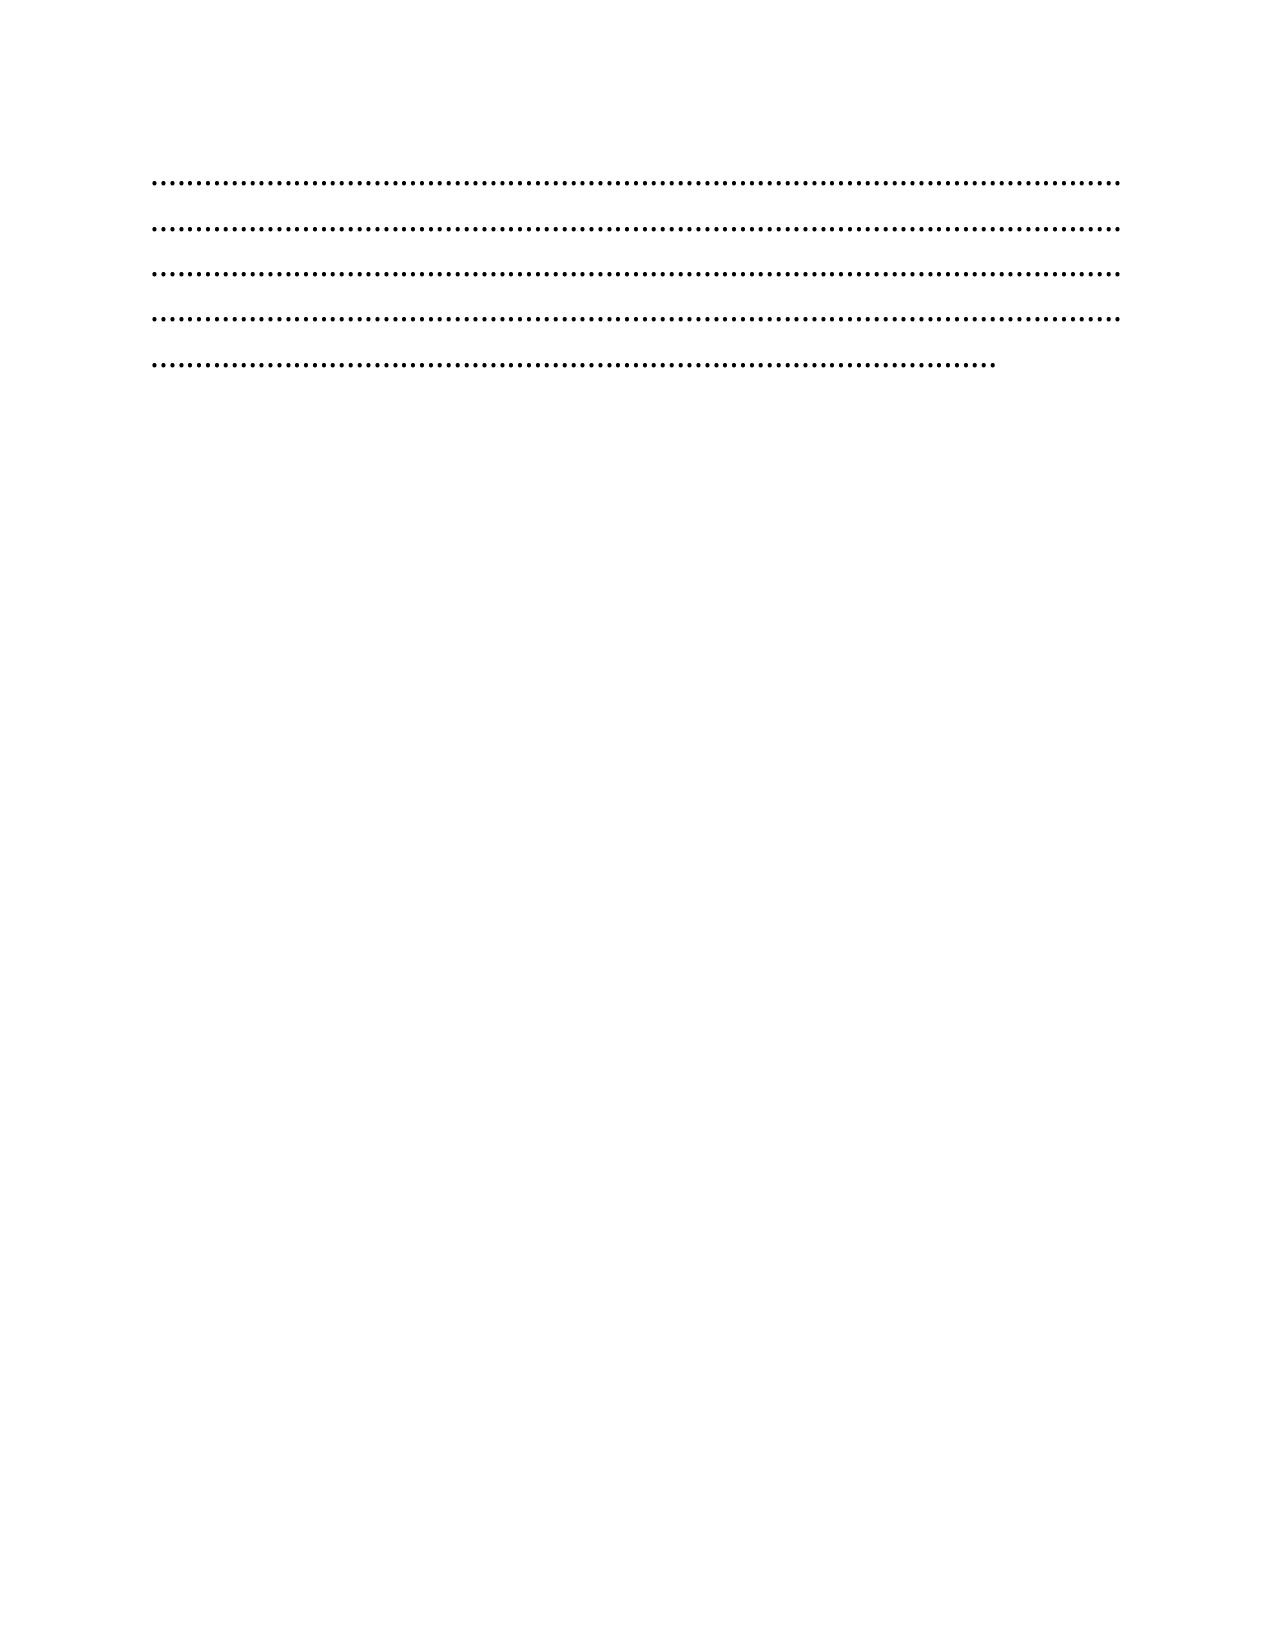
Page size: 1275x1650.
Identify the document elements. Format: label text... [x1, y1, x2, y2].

text ................................................................................................................................................................................................................................................................................................................................................................................................................................................................................................................................................... [150, 150, 1125, 377]
